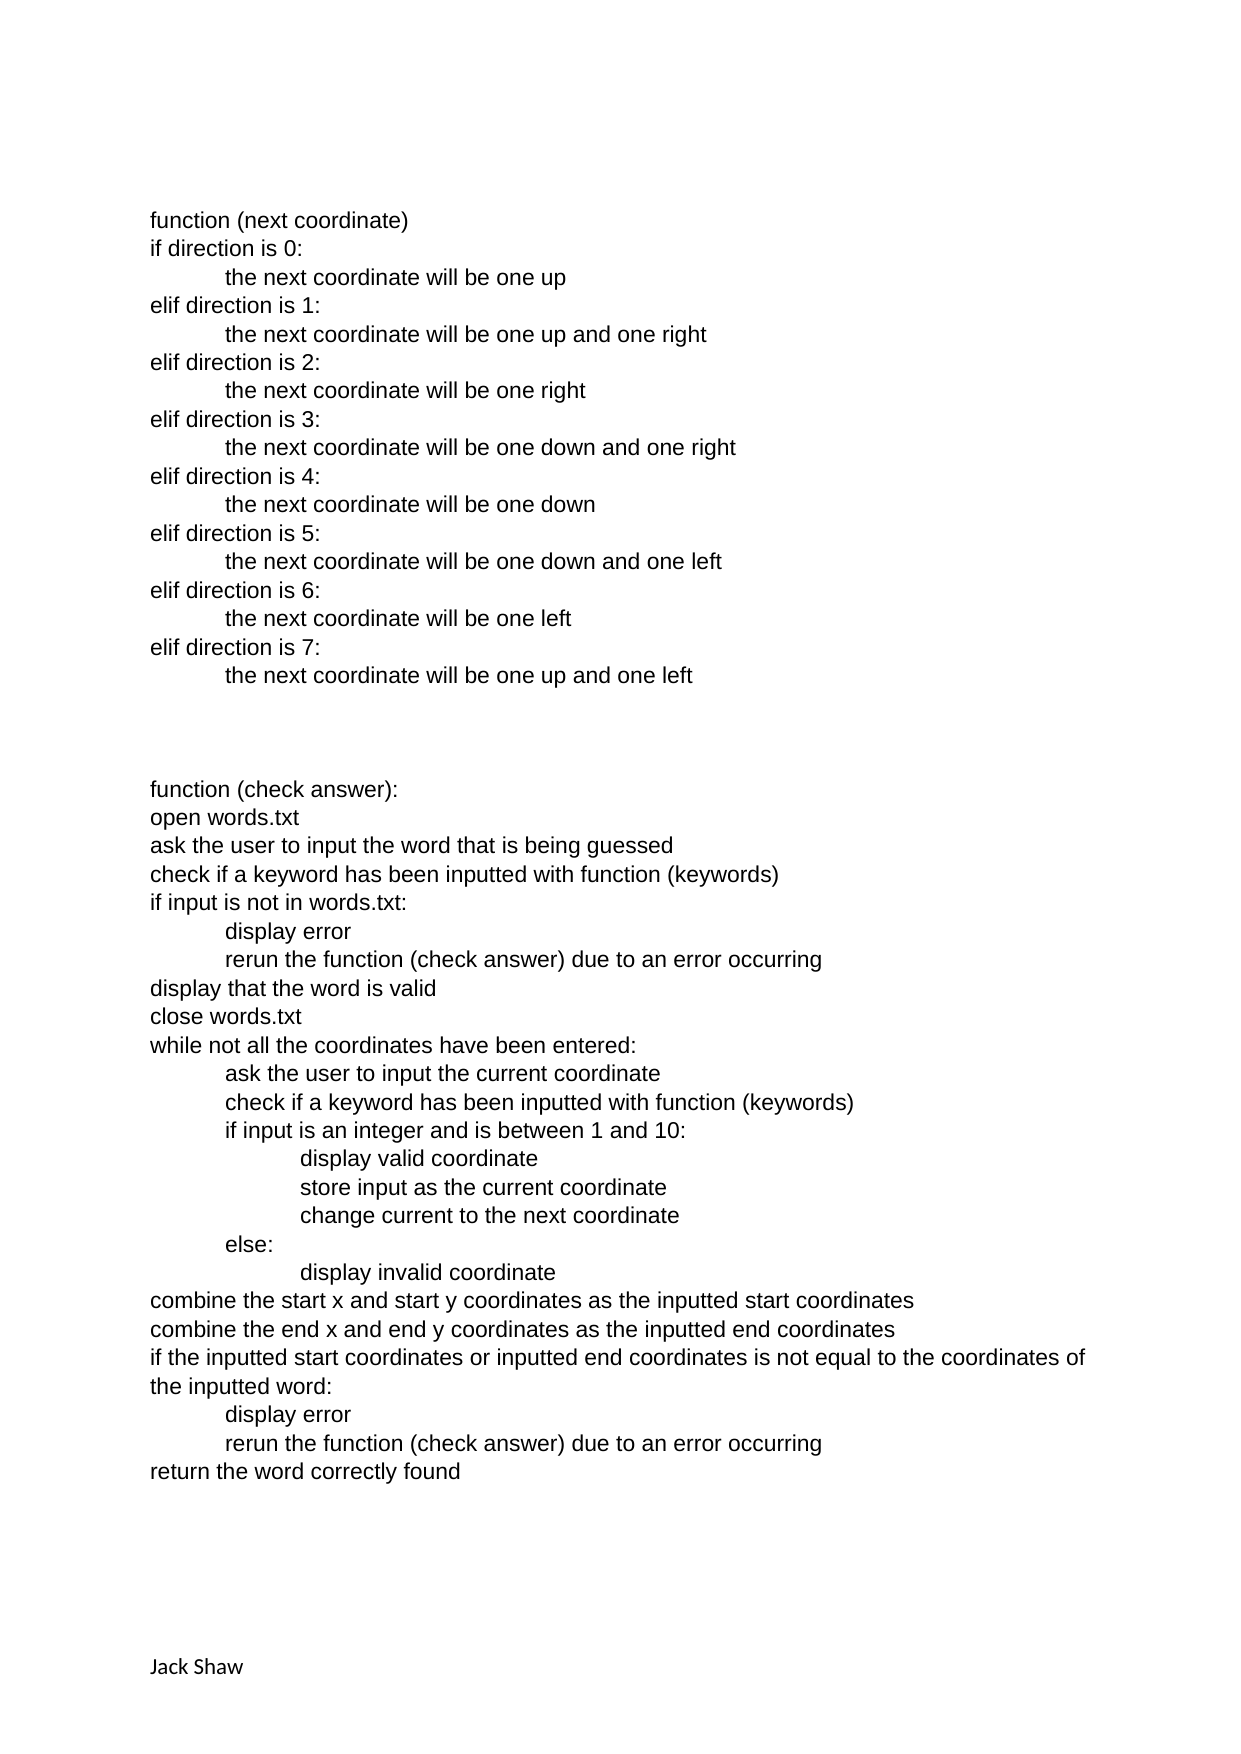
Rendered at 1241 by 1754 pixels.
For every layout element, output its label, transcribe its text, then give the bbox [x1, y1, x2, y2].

text elif direction is 2: [150, 349, 1090, 375]
text ask the user to input the word that is being guessed [150, 832, 1090, 859]
text elif direction is 5: [150, 520, 1090, 546]
text elif direction is 1: [150, 292, 1090, 318]
text check if a keyword has been inputted with function (keywords) [150, 861, 1090, 887]
text function (check answer): [150, 776, 1090, 802]
text close words.txt [150, 1003, 1090, 1029]
text display error [150, 918, 1090, 944]
text the next coordinate will be one up [150, 264, 1090, 290]
text display that the word is valid [150, 975, 1090, 1001]
text the next coordinate will be one left [150, 605, 1090, 631]
text store input as the current coordinate [150, 1174, 1090, 1200]
text elif direction is 4: [150, 463, 1090, 489]
text the next coordinate will be one down and one left [150, 548, 1090, 574]
text combine the end x and end y coordinates as the inputted end coordinates [150, 1316, 1090, 1342]
text if input is an integer and is between 1 and 10: [150, 1117, 1090, 1143]
text the next coordinate will be one up and one right [150, 321, 1090, 347]
text else: [150, 1231, 1090, 1257]
text combine the start x and start y coordinates as the inputted start coordinates [150, 1287, 1090, 1314]
text display error [150, 1401, 1090, 1428]
text the next coordinate will be one right [150, 377, 1090, 404]
text return the word correctly found [150, 1458, 1090, 1484]
text the next coordinate will be one down and one right [150, 434, 1090, 461]
text rerun the function (check answer) due to an error occurring [150, 1430, 1090, 1456]
text display invalid coordinate [150, 1259, 1090, 1285]
text change current to the next coordinate [150, 1202, 1090, 1228]
text if the inputted start coordinates or inputted end coordinates is not equal to the coordinates of the inputted word: [150, 1344, 1090, 1399]
text the next coordinate will be one up and one left [150, 662, 1090, 688]
text the next coordinate will be one down [150, 491, 1090, 518]
text check if a keyword has been inputted with function (keywords) [150, 1088, 1090, 1115]
text if direction is 0: [150, 235, 1090, 262]
text ask the user to input the current coordinate [150, 1060, 1090, 1086]
text open words.txt [150, 804, 1090, 830]
text function (next coordinate) [150, 207, 1090, 233]
text while not all the coordinates have been entered: [150, 1032, 1090, 1058]
text if input is not in words.txt: [150, 889, 1090, 916]
text elif direction is 6: [150, 577, 1090, 603]
text elif direction is 7: [150, 633, 1090, 660]
text rerun the function (check answer) due to an error occurring [150, 946, 1090, 973]
text display valid coordinate [225, 1145, 1090, 1172]
text elif direction is 3: [150, 406, 1090, 432]
